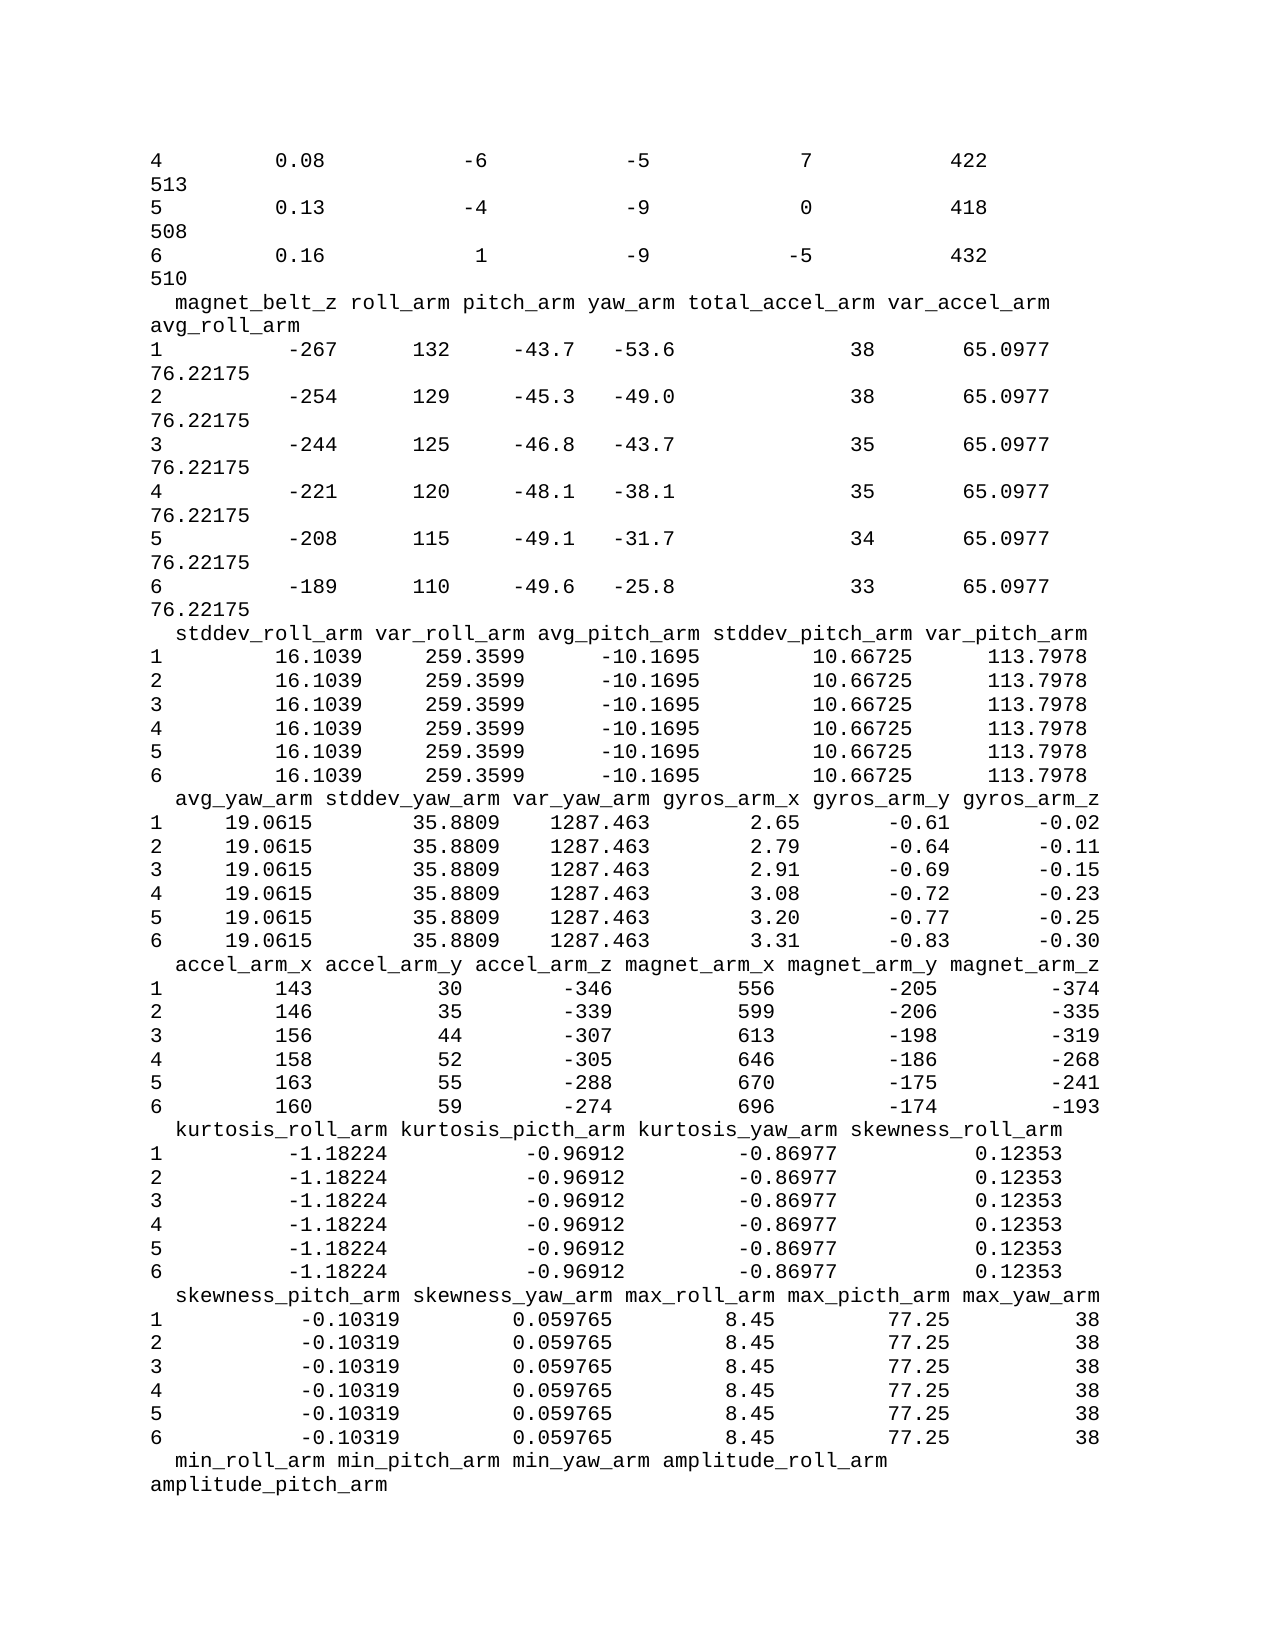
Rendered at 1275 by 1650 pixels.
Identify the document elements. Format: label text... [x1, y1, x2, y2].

text 3 -1.18224 -0.96912 -0.86977 0.12353 [150, 1190, 1125, 1214]
text 1 -0.10319 0.059765 8.45 77.25 38 [150, 1309, 1125, 1332]
text 4 -1.18224 -0.96912 -0.86977 0.12353 [150, 1214, 1125, 1238]
text 2 -1.18224 -0.96912 -0.86977 0.12353 [150, 1167, 1125, 1190]
text min_roll_arm min_pitch_arm min_yaw_arm amplitude_roll_arm amplitude_pitch_arm [150, 1451, 1125, 1498]
text 3 -244 125 -46.8 -43.7 35 65.0977 76.22175 [150, 434, 1125, 481]
text 1 143 30 -346 556 -205 -374 [150, 978, 1125, 1001]
text 5 163 55 -288 670 -175 -241 [150, 1072, 1125, 1096]
text 1 19.0615 35.8809 1287.463 2.65 -0.61 -0.02 [150, 812, 1125, 836]
text 5 -208 115 -49.1 -31.7 34 65.0977 76.22175 [150, 528, 1125, 576]
text 4 19.0615 35.8809 1287.463 3.08 -0.72 -0.23 [150, 883, 1125, 907]
text 4 0.08 -6 -5 7 422 513 [150, 150, 1125, 197]
text 2 16.1039 259.3599 -10.1695 10.66725 113.7978 [150, 670, 1125, 694]
text 2 19.0615 35.8809 1287.463 2.79 -0.64 -0.11 [150, 836, 1125, 859]
text 3 156 44 -307 613 -198 -319 [150, 1025, 1125, 1048]
text 4 16.1039 259.3599 -10.1695 10.66725 113.7978 [150, 717, 1125, 741]
text 1 -1.18224 -0.96912 -0.86977 0.12353 [150, 1143, 1125, 1167]
text 4 -221 120 -48.1 -38.1 35 65.0977 76.22175 [150, 481, 1125, 528]
text 6 -0.10319 0.059765 8.45 77.25 38 [150, 1427, 1125, 1451]
text 2 -0.10319 0.059765 8.45 77.25 38 [150, 1332, 1125, 1356]
text 1 16.1039 259.3599 -10.1695 10.66725 113.7978 [150, 647, 1125, 670]
text 5 0.13 -4 -9 0 418 508 [150, 197, 1125, 244]
text 5 -0.10319 0.059765 8.45 77.25 38 [150, 1403, 1125, 1427]
text 3 -0.10319 0.059765 8.45 77.25 38 [150, 1356, 1125, 1379]
text skewness_pitch_arm skewness_yaw_arm max_roll_arm max_picth_arm max_yaw_arm [150, 1285, 1125, 1309]
text accel_arm_x accel_arm_y accel_arm_z magnet_arm_x magnet_arm_y magnet_arm_z [150, 954, 1125, 978]
text 6 19.0615 35.8809 1287.463 3.31 -0.83 -0.30 [150, 930, 1125, 954]
text 4 158 52 -305 646 -186 -268 [150, 1048, 1125, 1072]
text stddev_roll_arm var_roll_arm avg_pitch_arm stddev_pitch_arm var_pitch_arm [150, 623, 1125, 647]
text 6 160 59 -274 696 -174 -193 [150, 1096, 1125, 1119]
text 6 0.16 1 -9 -5 432 510 [150, 244, 1125, 292]
text magnet_belt_z roll_arm pitch_arm yaw_arm total_accel_arm var_accel_arm avg_roll_arm [150, 292, 1125, 339]
text 2 -254 129 -45.3 -49.0 38 65.0977 76.22175 [150, 386, 1125, 434]
text 4 -0.10319 0.059765 8.45 77.25 38 [150, 1379, 1125, 1403]
text avg_yaw_arm stddev_yaw_arm var_yaw_arm gyros_arm_x gyros_arm_y gyros_arm_z [150, 788, 1125, 812]
text 6 -189 110 -49.6 -25.8 33 65.0977 76.22175 [150, 576, 1125, 623]
text kurtosis_roll_arm kurtosis_picth_arm kurtosis_yaw_arm skewness_roll_arm [150, 1119, 1125, 1143]
text 6 16.1039 259.3599 -10.1695 10.66725 113.7978 [150, 765, 1125, 788]
text 5 19.0615 35.8809 1287.463 3.20 -0.77 -0.25 [150, 907, 1125, 930]
text 5 16.1039 259.3599 -10.1695 10.66725 113.7978 [150, 741, 1125, 765]
text 2 146 35 -339 599 -206 -335 [150, 1001, 1125, 1025]
text 3 19.0615 35.8809 1287.463 2.91 -0.69 -0.15 [150, 859, 1125, 883]
text 5 -1.18224 -0.96912 -0.86977 0.12353 [150, 1238, 1125, 1261]
text 6 -1.18224 -0.96912 -0.86977 0.12353 [150, 1261, 1125, 1285]
text 3 16.1039 259.3599 -10.1695 10.66725 113.7978 [150, 694, 1125, 717]
text 1 -267 132 -43.7 -53.6 38 65.0977 76.22175 [150, 339, 1125, 386]
